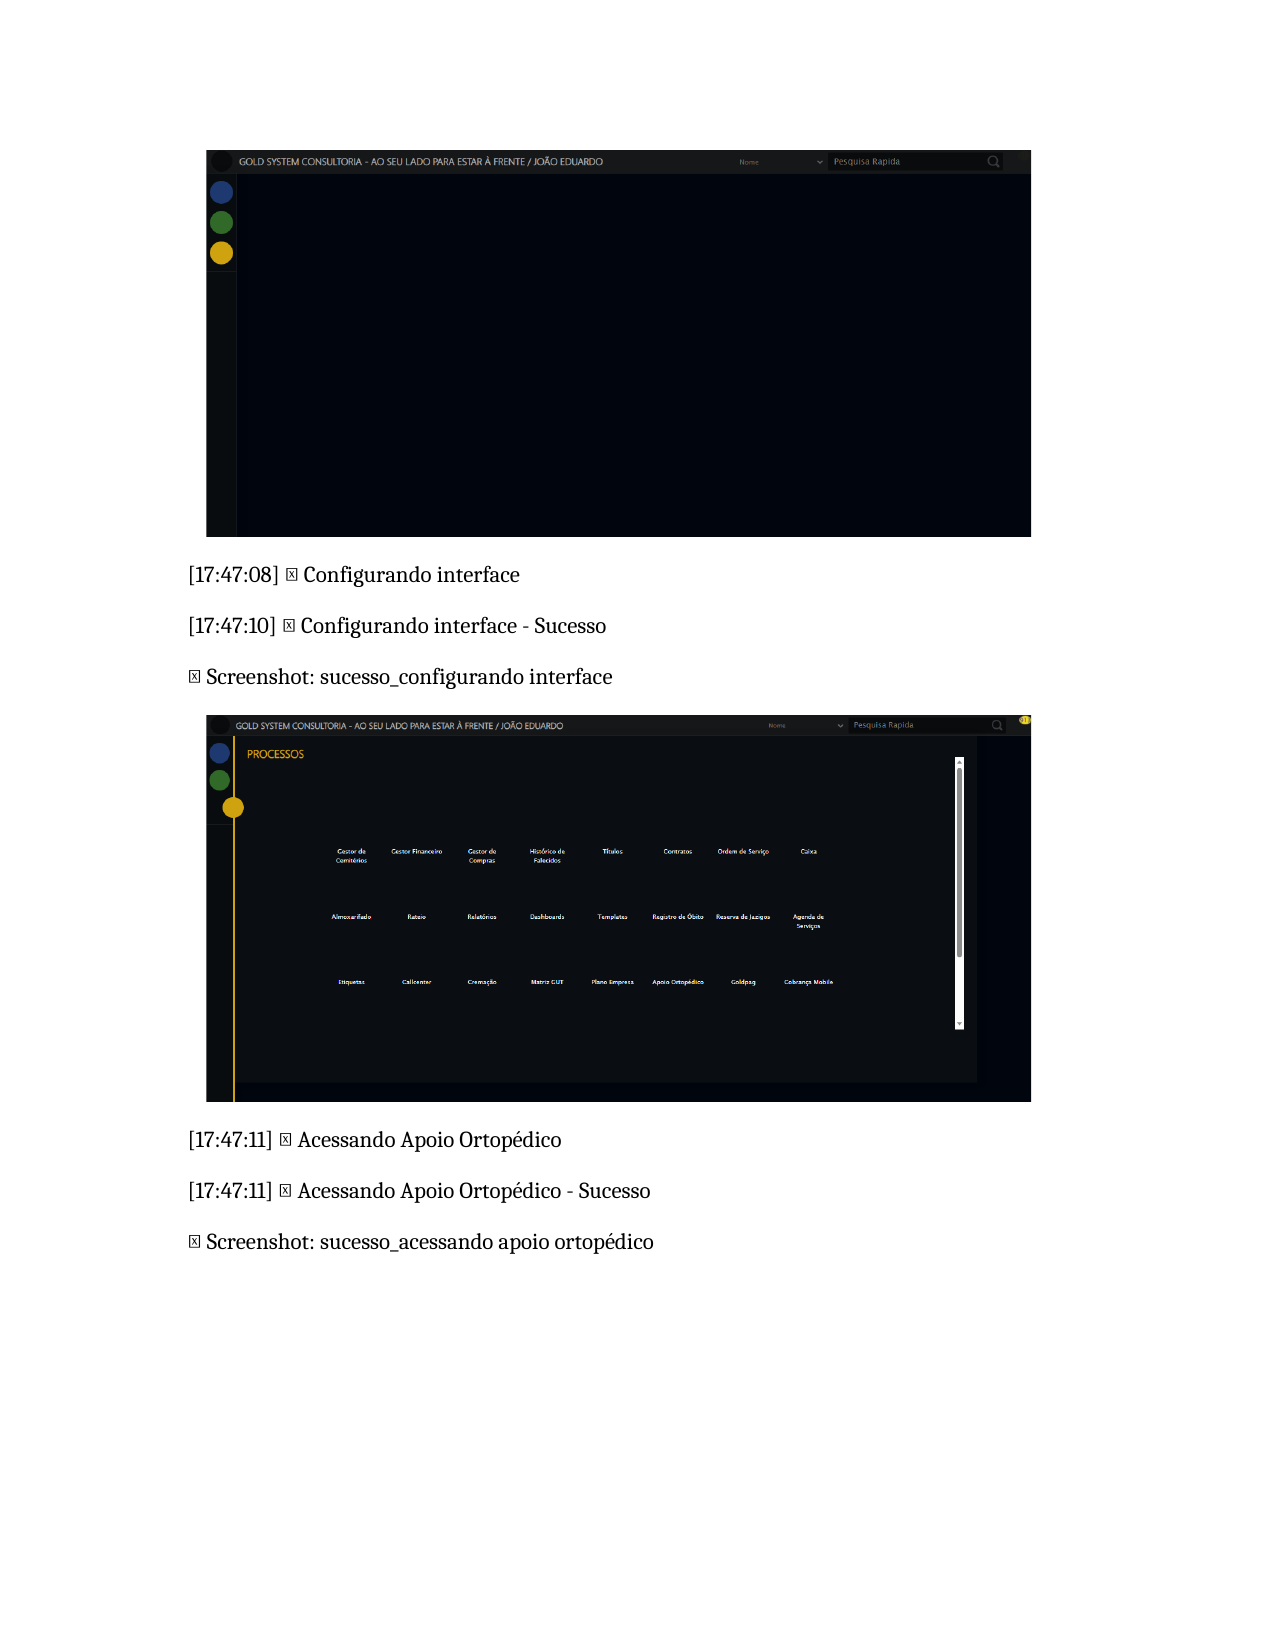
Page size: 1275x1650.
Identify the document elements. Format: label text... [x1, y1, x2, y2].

text [17:47:11] 🔄 Acessando Apoio Ortopédico [187, 1127, 1087, 1153]
text [17:47:11] ✅ Acessando Apoio Ortopédico - Sucesso [187, 1178, 1087, 1204]
text [17:47:10] ✅ Configurando interface - Sucesso [187, 613, 1087, 639]
text [17:47:08] 🔄 Configurando interface [187, 562, 1087, 588]
picture [206, 150, 1032, 537]
text 📸 Screenshot: sucesso_acessando apoio ortopédico [187, 1229, 1087, 1255]
picture [206, 715, 1032, 1102]
text 📸 Screenshot: sucesso_configurando interface [187, 664, 1087, 690]
